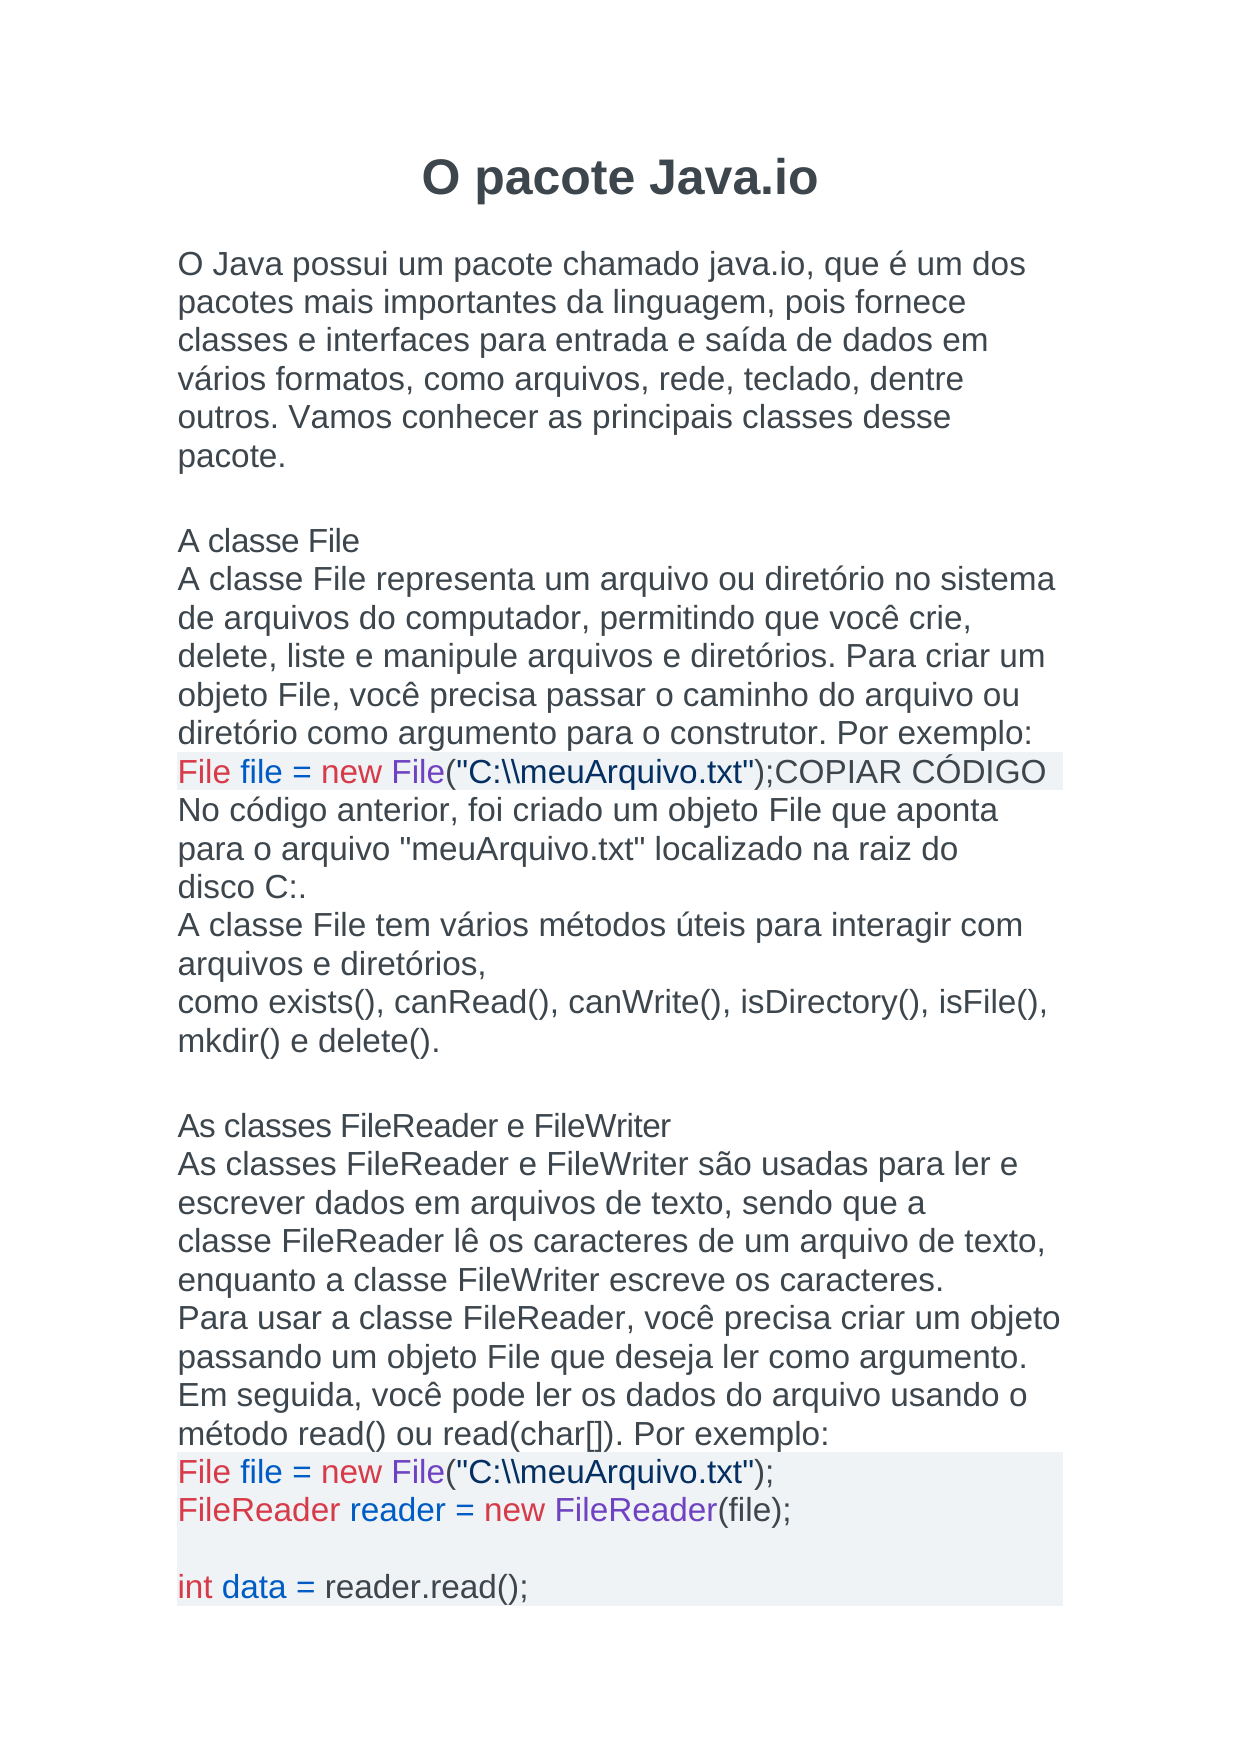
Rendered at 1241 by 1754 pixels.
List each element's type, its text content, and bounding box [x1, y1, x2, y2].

text As classes FileReader e FileWriter [177, 1106, 1063, 1144]
text A classe File representa um arquivo ou diretório no sistema de arquivos do computador, permitindo que você crie, delete, liste e manipule arquivos e diretórios. Para criar um objeto File, você precisa passar o caminho do arquivo ou diretório como argumento para o construtor. Por exemplo: [177, 559, 1063, 752]
text FileReader reader = new FileReader(file); [177, 1490, 1063, 1529]
text As classes FileReader e FileWriter são usadas para ler e escrever dados em arquivos de texto, sendo que a classe FileReader lê os caracteres de um arquivo de texto, enquanto a classe FileWriter escreve os caracteres. [177, 1144, 1063, 1298]
text A classe File [177, 521, 1063, 559]
text File file = new File("C:\\meuArquivo.txt");COPIAR CÓDIGO [177, 752, 1063, 790]
text O pacote Java.io [177, 148, 1063, 205]
text Para usar a classe FileReader, você precisa criar um objeto passando um objeto File que deseja ler como argumento. Em seguida, você pode ler os dados do arquivo usando o método read() ou read(char[]). Por exemplo: [177, 1298, 1063, 1452]
text A classe File tem vários métodos úteis para interagir com arquivos e diretórios, como exists(), canRead(), canWrite(), isDirectory(), isFile(), mkdir() e delete(). [177, 905, 1063, 1059]
text O Java possui um pacote chamado java.io, que é um dos pacotes mais importantes da linguagem, pois fornece classes e interfaces para entrada e saída de dados em vários formatos, como arquivos, rede, teclado, dentre outros. Vamos conhecer as principais classes desse pacote. [177, 243, 1063, 474]
text No código anterior, foi criado um objeto File que aponta para o arquivo "meuArquivo.txt" localizado na raiz do disco C:. [177, 790, 1063, 905]
text int data = reader.read(); [177, 1567, 1063, 1606]
text File file = new File("C:\\meuArquivo.txt"); [177, 1452, 1063, 1490]
